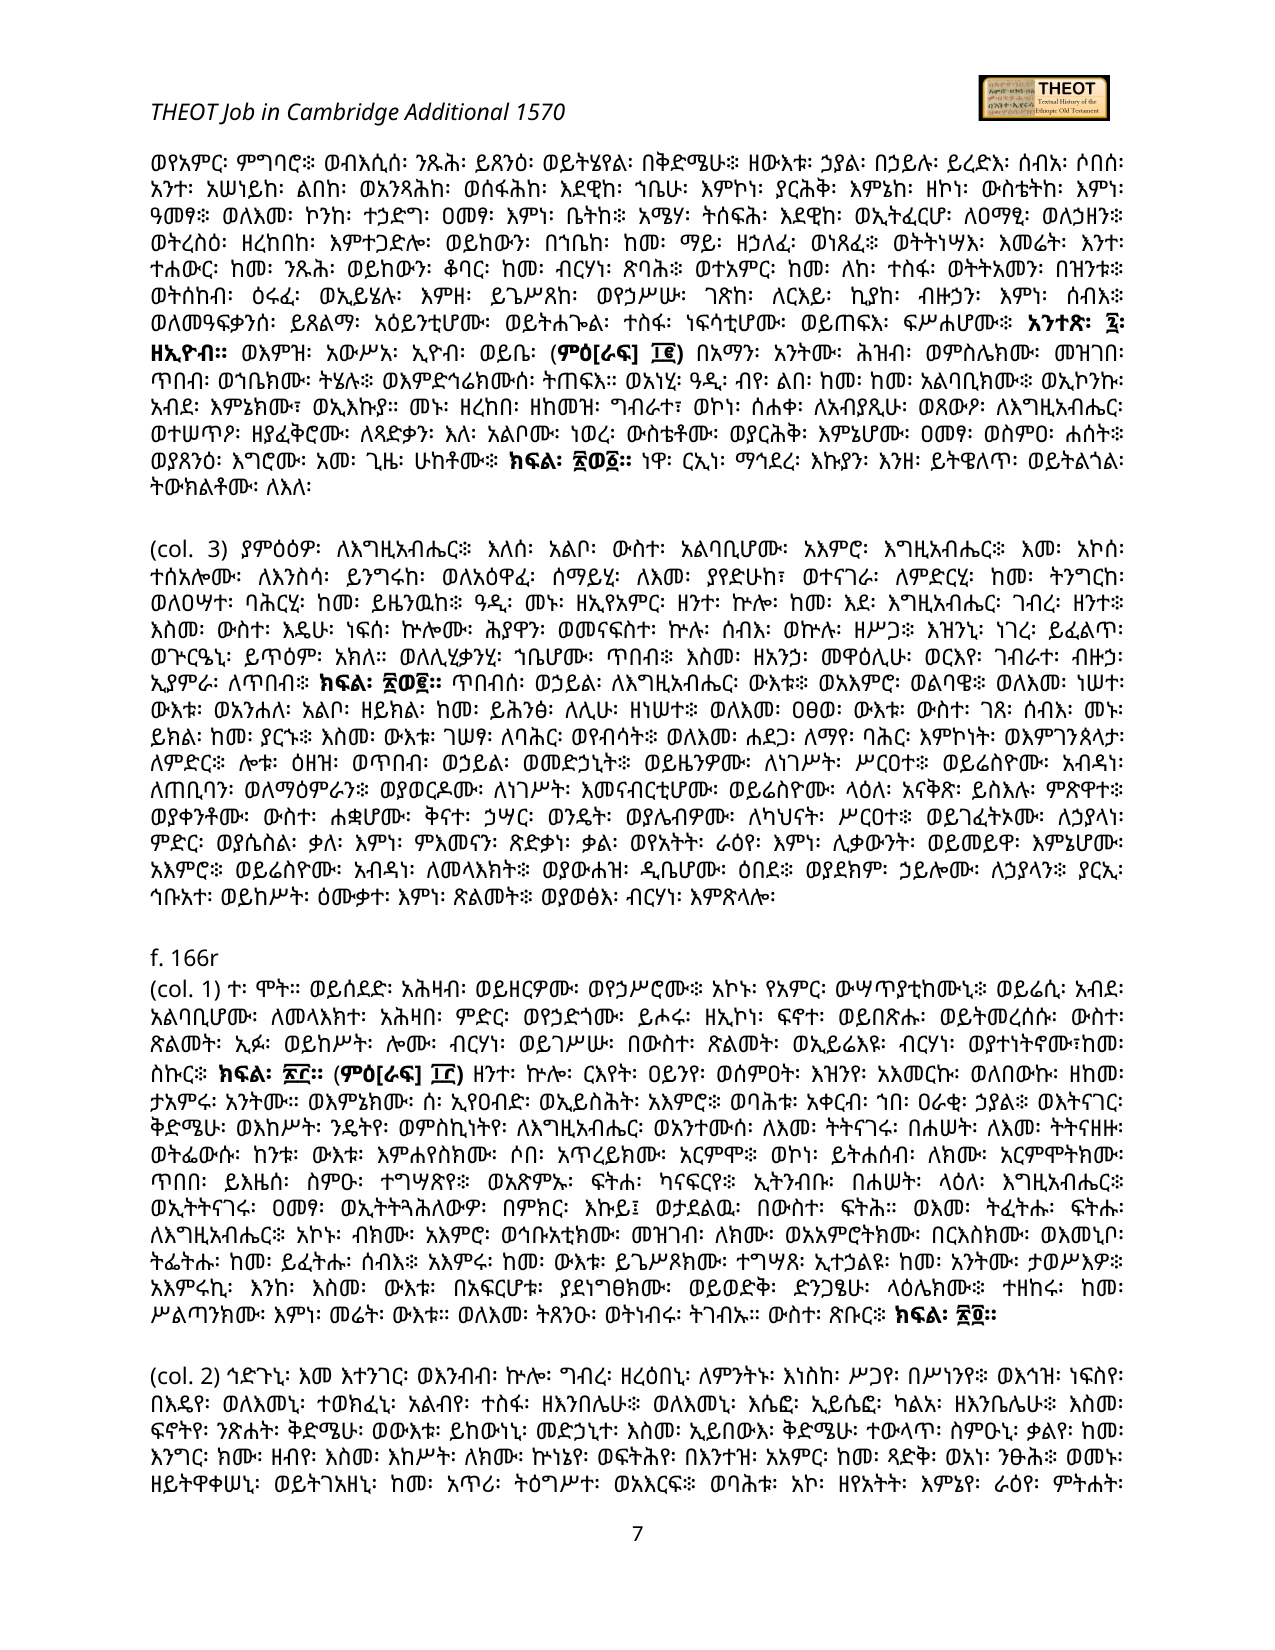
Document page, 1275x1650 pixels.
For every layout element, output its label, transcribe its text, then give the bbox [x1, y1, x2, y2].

text (col. 1) ተ፡ ሞት። ወይሰደድ፡ አሕዛብ፡ ወይዘርዎሙ፡ ወየኃሥሮሙ፨ አኮኑ፡ የአምር፡ ውሣጥያቲከሙኒ፨ ወይሬሲ፡ አብደ፡ አልባቢሆሙ፡ ለመላእክተ፡ አሕዛበ፡ ምድር፡ ወየኃድጎሙ፡ ይሖሩ፡ ዘኢኮነ፡ ፍኖተ፡ ወይበጽሑ፡ ወይትመረሰሱ፡ ውስተ፡ ጽልመት፡ ኢፉ፡ ወይከሥት፡ ሎሙ፡ ብርሃነ፡ ወይገሥሡ፡ በውስተ፡ ጽልመት፡ ወኢይሬእዩ፡ ብርሃነ፡ ወያተነትኖሙ፣ከመ፡ ስኩር፨ ክፍል፡ ፳፫። (ምዕ[ራፍ] ፲፫) ዘንተ፡ ኵሎ፡ ርእየት፡ ዐይንየ፡ ወሰምዐት፡ እዝንየ፡ አእመርኩ፡ ወለበውኩ፡ ዘከመ፡ ታአምሩ፡ አንትሙ። ወእምኔክሙ፡ ሰ፡ ኢየዐብድ፡ ወኢይስሕት፡ አእምሮ፨ ወባሕቱ፡ አቀርብ፡ ኀበ፡ ዐራቂ፡ ኃያል፨ ወእትናገር፡ ቅድሜሁ፡ ወእከሥት፡ ንዴትየ፡ ወምስኪነትየ፡ ለእግዚአብሔር፡ ወአንተሙሰ፡ ለእመ፡ ትትናገሩ፡ በሐሠት፡ ለእመ፡ ትትናዘዙ፡ ወትፌውሱ፡ ከንቱ፡ ውእቱ፡ እምሐየስክሙ፡ ሶበ፡ አጥረይክሙ፡ አርምሞ፨ ወኮነ፡ ይትሐሰብ፡ ለክሙ፡ አርምሞትክሙ፡ ጥበበ፡ ይእዜሰ፡ ስምዑ፡ ተግሣጽየ፨ ወአጽምኡ፡ ፍትሐ፡ ካናፍርየ፨ ኢትንብቡ፡ በሐሠት፡ ላዕለ፡ እግዚአብሔር፨ ወኢትትናገሩ፡ ዐመፃ፡ ወኢትትጓሕለውዎ፡ በምክር፡ እኩይ፤ ወታደልዉ፡ በውስተ፡ ፍትሕ። ወእመ፡ ትፈትሑ፡ ፍትሑ፡ ለእግዚአብሔር፨ አኮኑ፡ ብክሙ፡ አእምሮ፡ ወኅቡአቲክሙ፡ መዝገብ፡ ለክሙ፡ ወአአምሮትክሙ፡ በርእስክሙ፡ ወእመኒቦ፡ ትፌትሑ፡ ከመ፡ ይፈትሑ፡ ሰብእ፨ አእምሩ፡ ከመ፡ ውእቱ፡ ይጌሥጾክሙ፡ ተግሣጸ፡ ኢተኃልዩ፡ ከመ፡ አንትሙ፡ ታወሥእዎ፨ አእምሩኪ፡ እንከ፡ እስመ፡ ውእቱ፡ በአፍርሆቱ፡ ያደነግፀክሙ፡ ወይወድቅ፡ ድንጋፄሁ፡ ላዕሌክሙ፨ ተዘከሩ፡ ከመ፡ ሥልጣንክሙ፡ እምነ፡ መሬት፡ ውእቱ። ወለእመ፡ ትጸንዑ፡ ወትነብሩ፡ ትገብኡ። ውስተ፡ ጽቡር፨ ክፍል፡ ፳፬። [150, 973, 1125, 1329]
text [150, 150, 1125, 501]
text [150, 1360, 1125, 1498]
text (col. 3) ያምዕዕዎ፡ ለእግዚአብሔር፨ እለሰ፡ አልቦ፡ ውስተ፡ አልባቢሆሙ፡ አእምሮ፡ እግዚአብሔር፨ እመ፡ አኮሰ፡ ተሰአሎሙ፡ ለእንስሳ፡ ይንግሩከ፡ ወለአዕዋፈ፡ ሰማይሂ፡ ለእመ፡ ያየድሁከ፣ ወተናገራ፡ ለምድርሂ፡ ከመ፡ ትንግርከ፡ ወለዐሣተ፡ ባሕርሂ፡ ከመ፡ ይዜንዉከ፨ ዓዲ፡ መኑ፡ ዘኢየአምር፡ ዘንተ፡ ኵሎ፡ ከመ፡ እደ፡ እግዚአብሔር፡ ገብረ፡ ዘንተ፨ እስመ፡ ውስተ፡ እዴሁ፡ ነፍሰ፡ ኵሎሙ፡ ሕያዋን፡ ወመናፍስተ፡ ኵሉ፡ ሰብእ፡ ወኵሉ፡ ዘሥጋ፨ እዝንኒ፡ ነገረ፡ ይፈልጥ፡ ወጕርዔኒ፡ ይጥዕም፡ አክለ። ወለሊሂቃንሂ፡ ኀቤሆሙ፡ ጥበብ፨ እስመ፡ ዘአንኃ፡ መዋዕሊሁ፡ ወርእየ፡ ገብራተ፡ ብዙኃ፡ ኢያምራ፡ ለጥበብ፨ ክፍል፡ ፳ወ፪። ጥበብሰ፡ ወኃይል፡ ለእግዚአብሔር፡ ውእቱ፨ ወአእምሮ፡ ወልባዌ፨ ወለእመ፡ ነሠተ፡ ውእቱ፡ ወአንሐለ፡ አልቦ፡ ዘይክል፡ ከመ፡ ይሕንፅ፡ ለሊሁ፡ ዘነሠተ፨ ወለእመ፡ ዐፀወ፡ ውእቱ፡ ውስተ፡ ገጸ፡ ሰብእ፡ መኑ፡ ይክል፡ ከመ፡ ያርኁ፨ እስመ፡ ውእቱ፡ ገሠፃ፡ ለባሕር፡ ወየብሳት፨ ወለእመ፡ ሐደጋ፡ ለማየ፡ ባሕር፡ እምኮነት፡ ወእምገንጰላታ፡ ለምድር፨ ሎቱ፡ ዕዘዝ፡ ወጥበብ፡ ወኃይል፡ ወመድኃኒት፨ ወይዜንዎሙ፡ ለነገሥት፡ ሥርዐተ፨ ወይሬስዮሙ፡ አብዳነ፡ ለጠቢባን፡ ወለማዕምራን፨ ወያወርዶሙ፡ ለነገሥት፡ እመናብርቲሆሙ፡ ወይሬስዮሙ፡ ላዕለ፡ አናቅጽ፡ ይስእሉ፡ ምጽዋተ፨ ወያቀንቶሙ፡ ውስተ፡ ሐቋሆሙ፡ ቅናተ፡ ኃሣር፡ ወንዴት፡ ወያሌብዎሙ፡ ለካህናት፡ ሥርዐተ፨ ወይገፈትኦሙ፡ ለኃያላነ፡ ምድር፡ ወያሴስል፡ ቃለ፡ እምነ፡ ምእመናን፡ ጽድቃነ፡ ቃል፡ ወየአትት፡ ራዕየ፡ እምነ፡ ሊቃውንት፡ ወይመይዋ፡ እምኔሆሙ፡ አእምሮ፨ ወይሬስዮሙ፡ አብዳነ፡ ለመላእክት፨ ወያውሐዝ፡ ዲቤሆሙ፡ ዕበደ፨ ወያደክም፡ ኃይሎሙ፡ ለኃያላን፨ ያርኢ፡ ኅቡአተ፡ ወይከሥት፡ ዕሙቃተ፡ እምነ፡ ጽልመት፨ ወያወፅእ፡ ብርሃነ፡ እምጽላሎ፡ [150, 532, 1125, 910]
text f. 166r [150, 942, 1125, 973]
picture [978, 75, 1110, 121]
